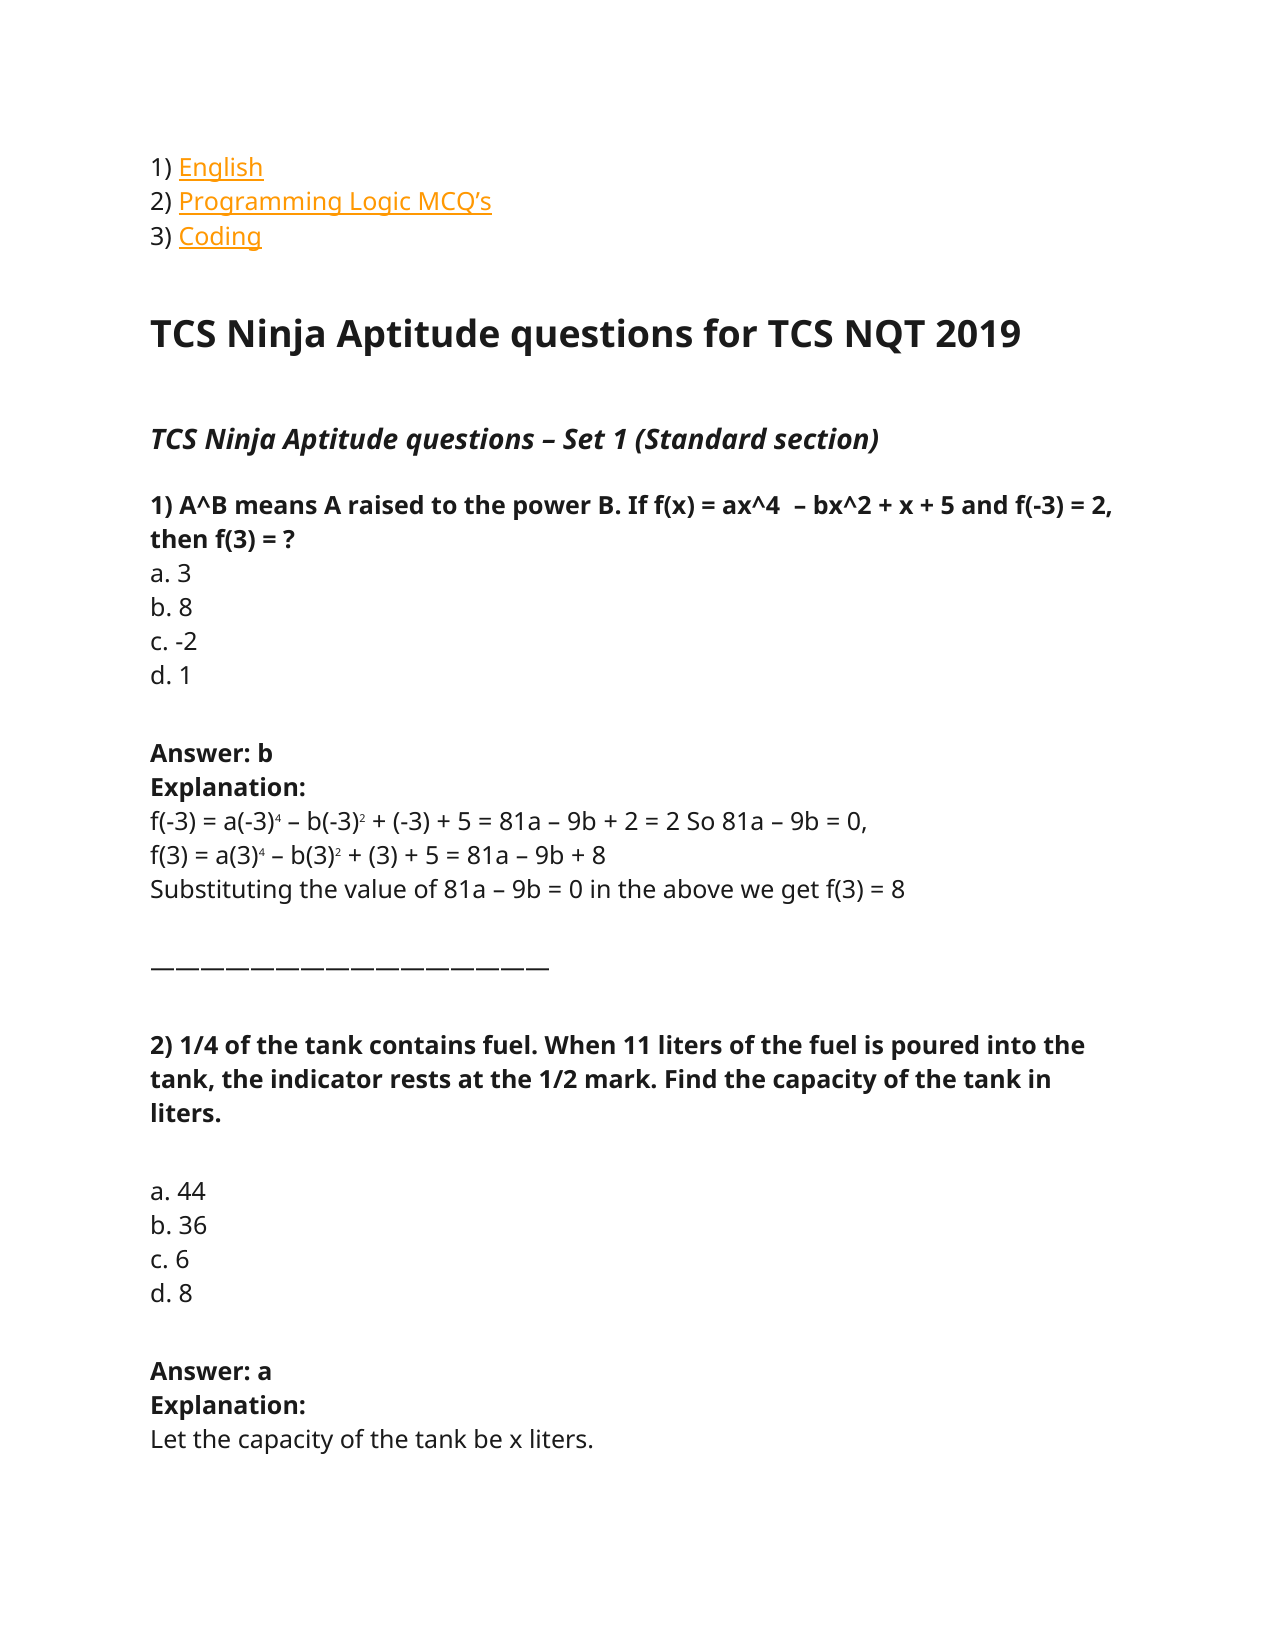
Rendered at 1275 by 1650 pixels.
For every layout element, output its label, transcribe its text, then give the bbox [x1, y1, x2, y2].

text ———————————————— [150, 950, 1125, 984]
text Answer: b Explanation: f(-3) = a(-3)4 – b(-3)2 + (-3) + 5 = 81a – 9b + 2 = 2 So 81a – 9b = 0, f(3) = a(3)4 – b(3)2 + (3) + 5 = 81a – 9b + 8 Substituting the value of 81a – 9b = 0 in the above we get f(3) = 8 [150, 736, 1125, 906]
text 1) A^B means A raised to the power B. If f(x) = ax^4 – bx^2 + x + 5 and f(-3) = 2, then f(3) = ? a. 3 b. 8 c. -2 d. 1 [150, 488, 1125, 692]
text TCS Ninja Aptitude questions – Set 1 (Standard section) [150, 419, 1125, 457]
text TCS Ninja Aptitude questions for TCS NQT 2019 [150, 307, 1125, 358]
text 2) 1/4 of the tank contains fuel. When 11 liters of the fuel is poured into the tank, the indicator rests at the 1/2 mark. Find the capacity of the tank in liters. [150, 1028, 1125, 1130]
text a. 44 b. 36 c. 6 d. 8 [150, 1174, 1125, 1310]
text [150, 1354, 1125, 1456]
text 1) English 2) Programming Logic MCQ’s 3) Coding [150, 150, 1125, 252]
